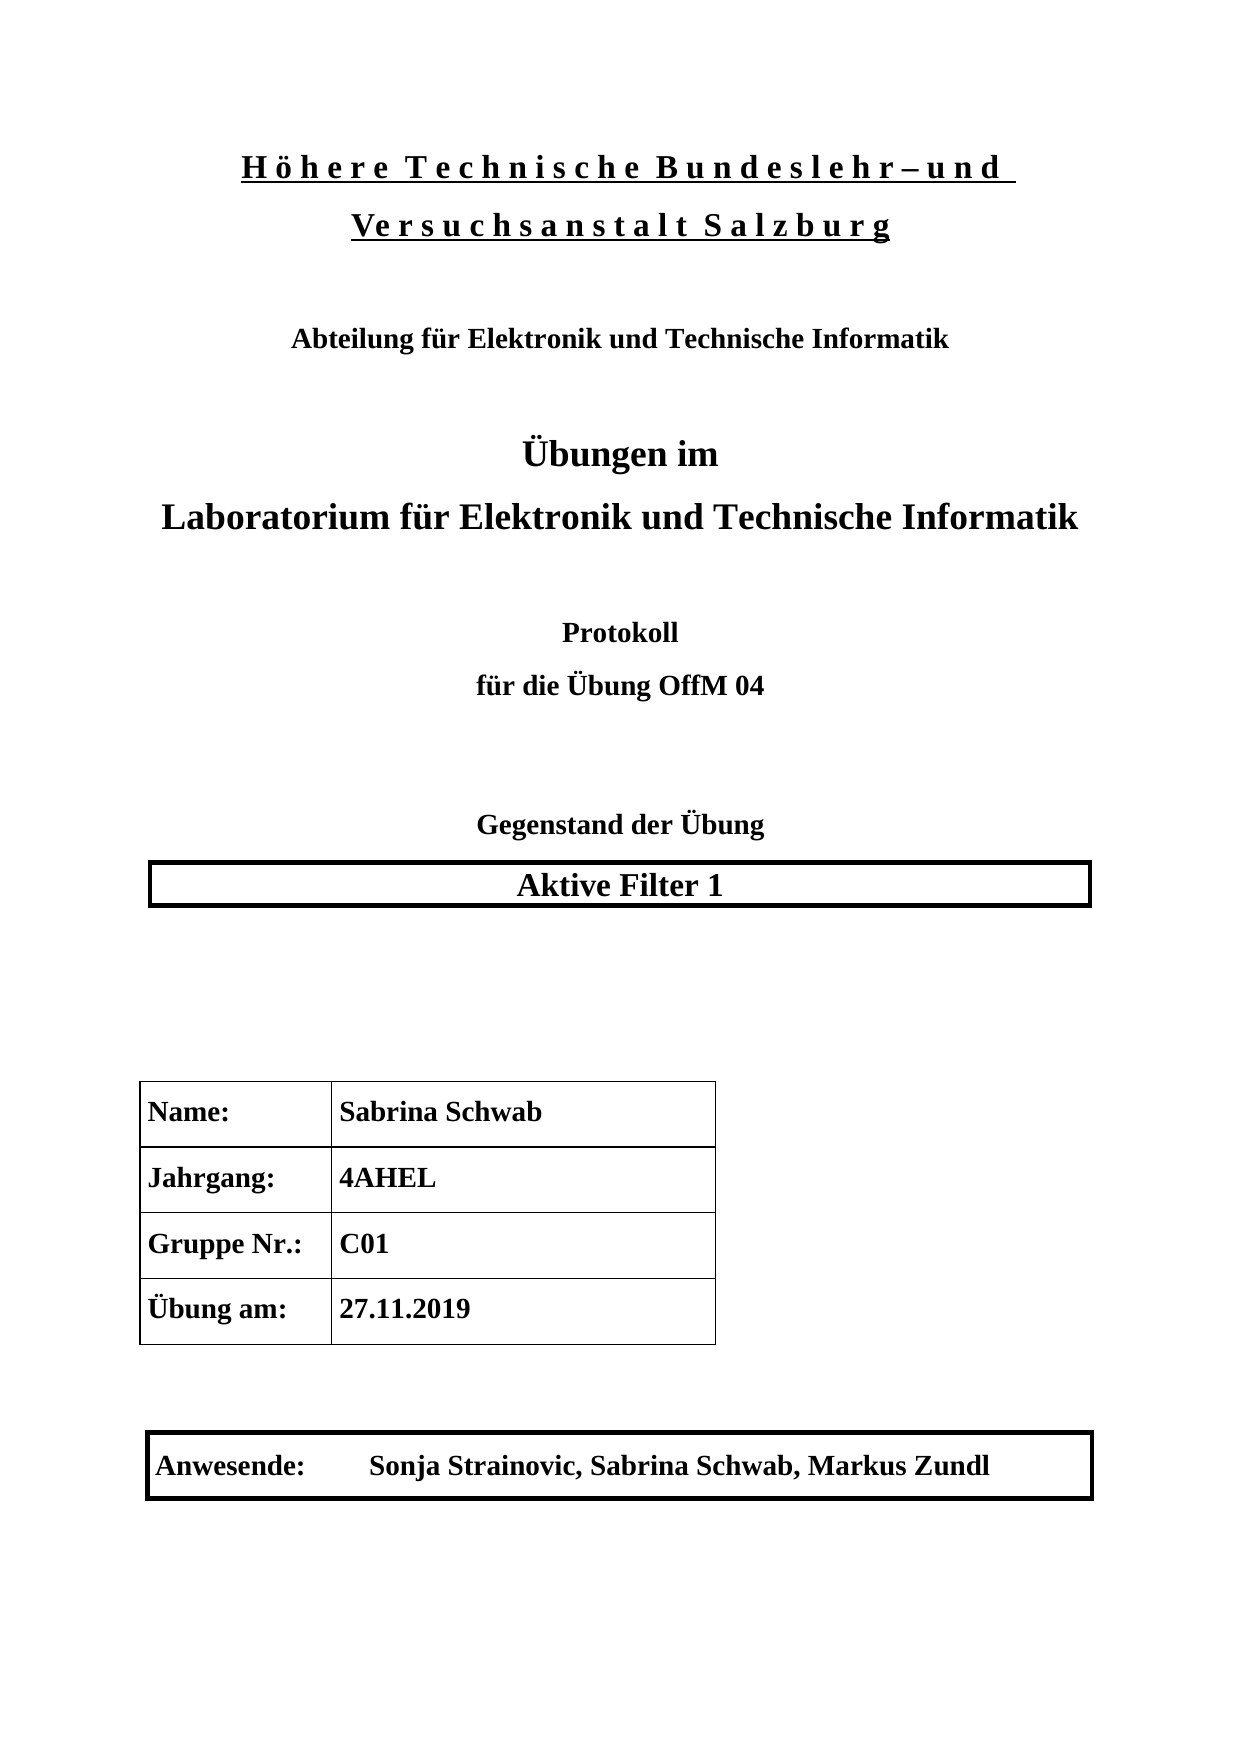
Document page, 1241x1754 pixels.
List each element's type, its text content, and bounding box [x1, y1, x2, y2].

table_header Sabrina Schwab [332, 1082, 715, 1146]
table_header Sonja Strainovic, Sabrina Schwab, Markus Zundl [362, 1435, 1090, 1496]
table_cell Gruppe Nr.: [141, 1213, 331, 1278]
text Protokoll [148, 616, 1092, 649]
text Laboratorium für Elektronik und Technische Informatik [148, 495, 1092, 538]
table_cell C01 [332, 1213, 715, 1278]
table_header Aktive Filter 1 [152, 865, 1088, 903]
text Gegenstand der Übung [148, 807, 1092, 841]
table_cell Jahrgang: [141, 1148, 331, 1212]
table_header Anwesende: [150, 1435, 362, 1496]
table_cell 4AHEL [332, 1148, 715, 1212]
text Übungen im [148, 432, 1092, 475]
text Abteilung für Elektronik und Technische Informatik [148, 321, 1092, 355]
text für die Übung OffM 04 [148, 668, 1092, 702]
text H ö h e r e T e c h n i s c h e B u n d e s l e h r – u n d [148, 148, 1092, 186]
text Ve r s u c h s a n s t a l t S a l z b u r g [148, 206, 1092, 244]
table_cell 27.11.2019 [332, 1279, 715, 1344]
table_header Name: [141, 1082, 331, 1146]
table_cell Übung am: [141, 1279, 331, 1344]
